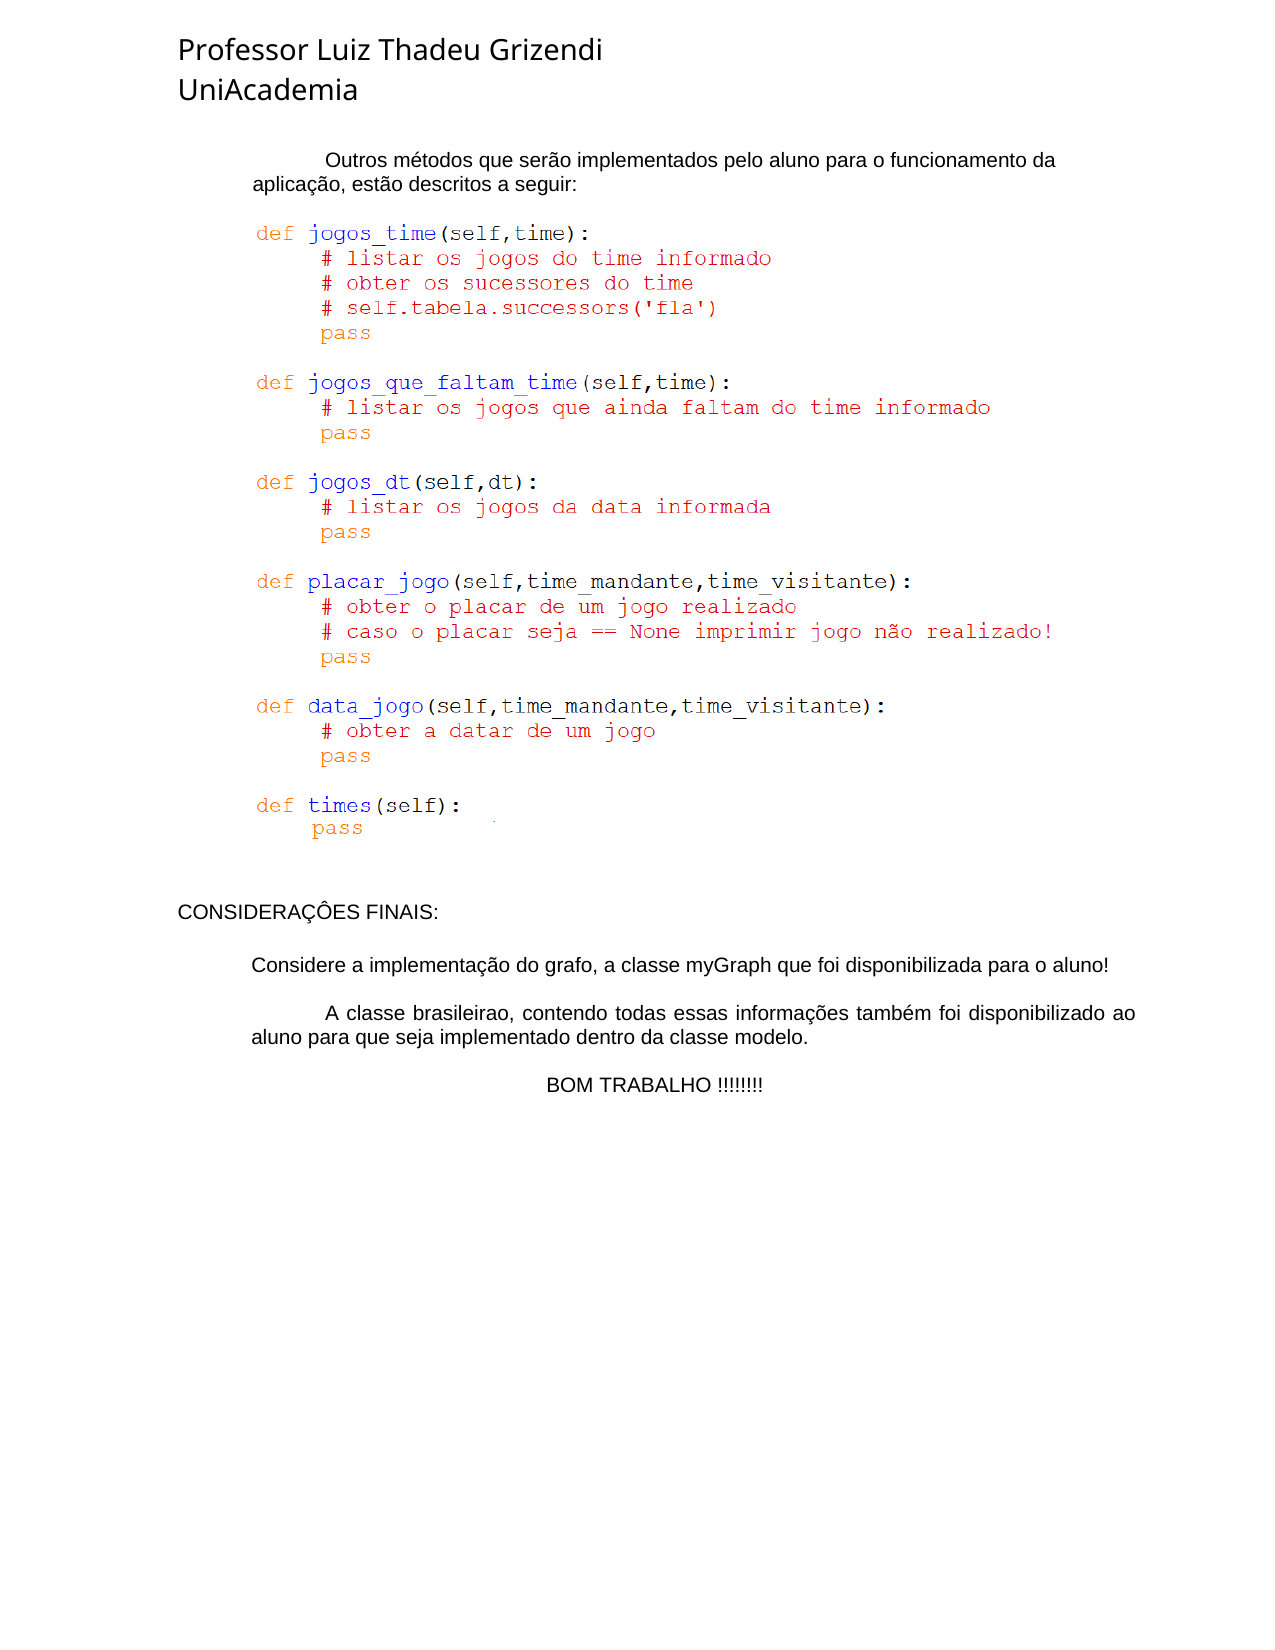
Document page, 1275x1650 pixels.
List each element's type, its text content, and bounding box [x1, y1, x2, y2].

text A classe brasileirao, contendo todas essas informações também foi disponibilizado ao aluno para que seja implementado dentro da classe modelo. [251, 1001, 1137, 1049]
text CONSIDERAÇÔES FINAIS: [177, 900, 1137, 924]
text BOM TRABALHO !!!!!!!! [177, 1073, 1137, 1097]
text Outros métodos que serão implementados pelo aluno para o funcionamento da aplicação, estão descritos a seguir: [252, 148, 1137, 196]
picture [252, 219, 1071, 853]
text Considere a implementação do grafo, a classe myGraph que foi disponibilizada para o aluno! [177, 953, 1137, 977]
